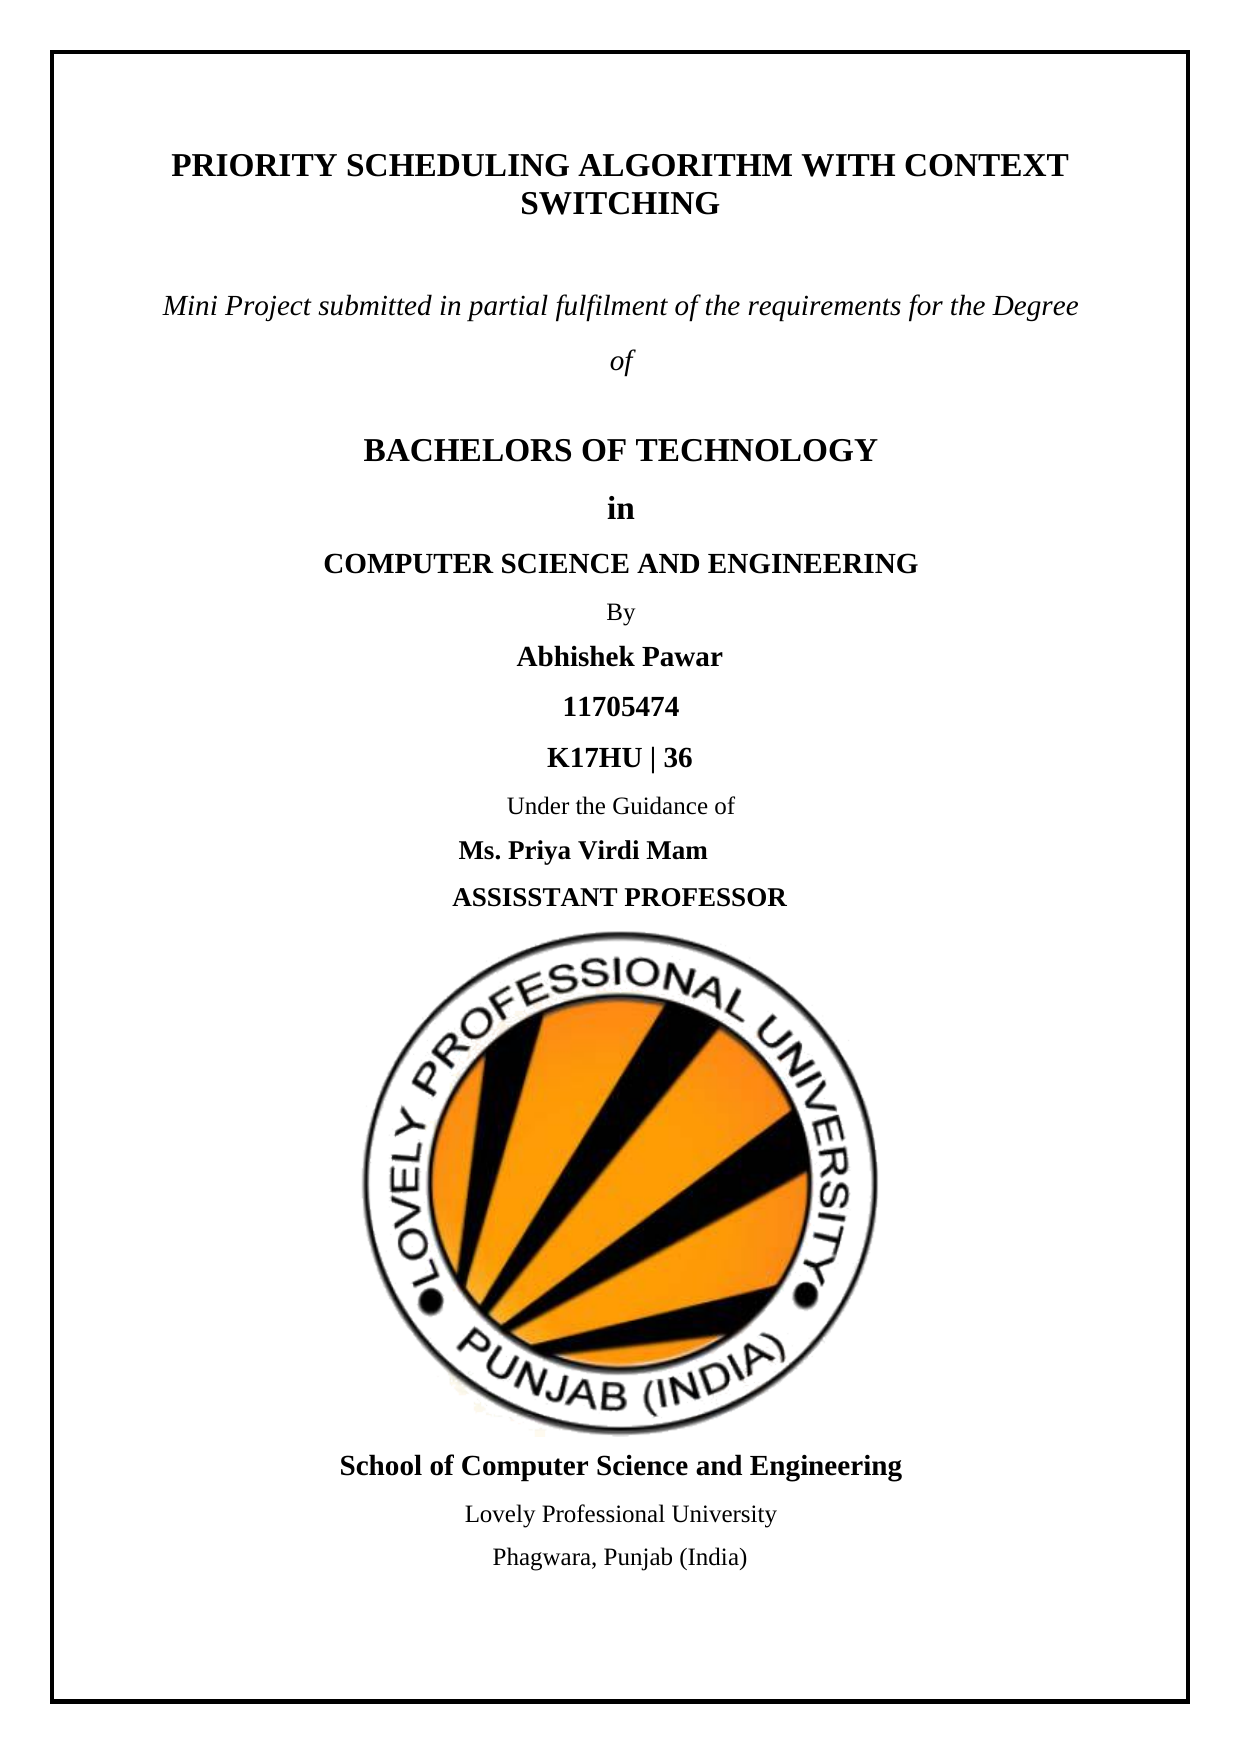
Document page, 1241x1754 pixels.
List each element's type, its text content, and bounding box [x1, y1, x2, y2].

text in [150, 488, 1092, 526]
text 11705474 [150, 689, 1092, 723]
text Mini Project submitted in partial fulfilment of the requirements for the Degree of [162, 288, 1079, 377]
text PRIORITY SCHEDULING ALGORITHM WITH CONTEXT SWITCHING [150, 145, 1090, 222]
text BACHELORS OF TECHNOLOGY [150, 431, 1092, 469]
text Under the Guidance of [150, 791, 1092, 819]
text K17HU | 36 [150, 740, 1089, 773]
picture [328, 930, 912, 1437]
text Lovely Professional University [150, 1499, 1092, 1528]
text Ms. Priya Virdi Mam [458, 834, 1090, 865]
text Phagwara, Punjab (India) [150, 1542, 1089, 1571]
text Abhishek Pawar [150, 639, 1089, 673]
text ASSISSTANT PROFESSOR [452, 881, 1090, 912]
text School of Computer Science and Engineering [150, 1448, 1092, 1482]
text COMPUTER SCIENCE AND ENGINEERING [150, 546, 1092, 579]
text By [150, 597, 1092, 625]
